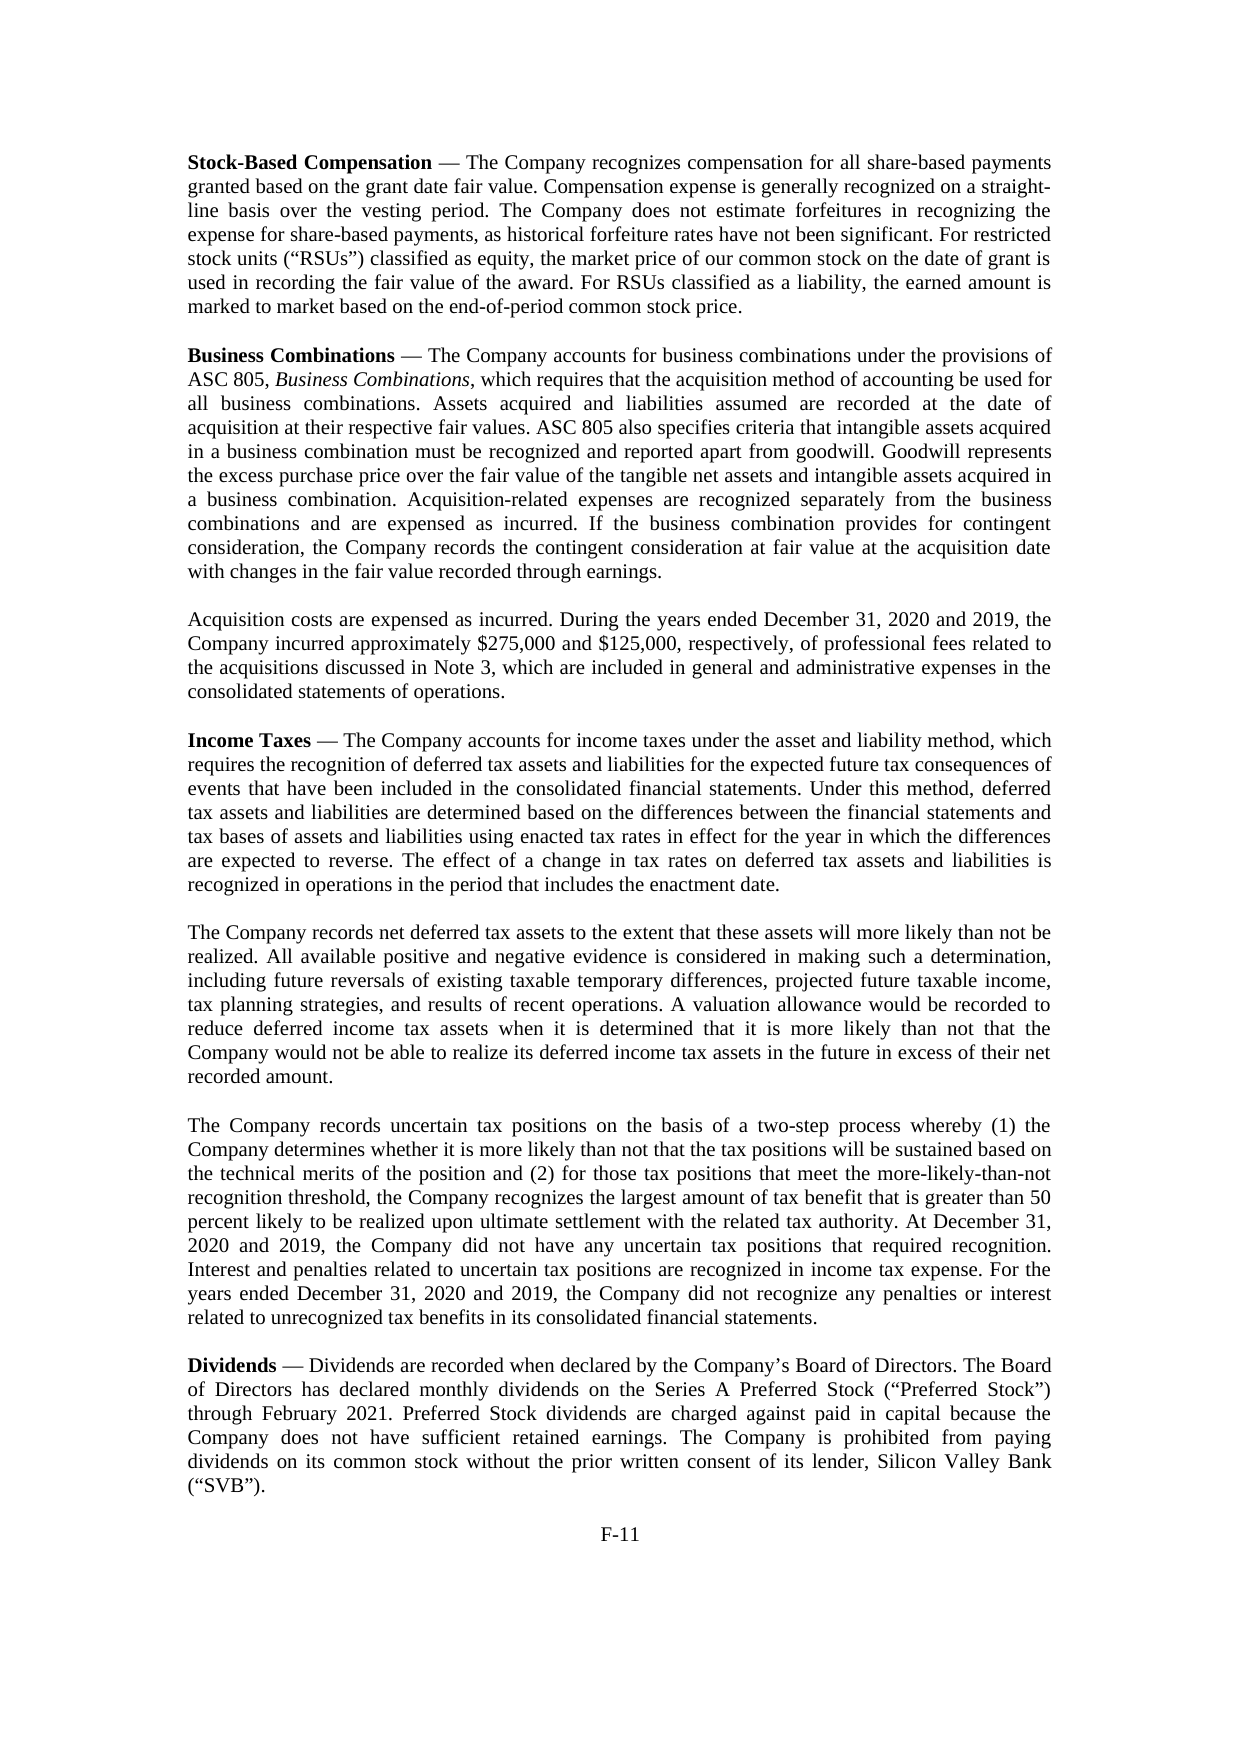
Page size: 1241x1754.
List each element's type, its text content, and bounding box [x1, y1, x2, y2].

text Business Combinations — The Company accounts for business combinations under the provisions of ASC 805, Business Combinations, which requires that the acquisition method of accounting be used for all business combinations. Assets acquired and liabilities assumed are recorded at the date of acquisition at their respective fair values. ASC 805 also specifies criteria that intangible assets acquired in a business combination must be recognized and reported apart from goodwill. Goodwill represents the excess purchase price over the fair value of the tangible net assets and intangible assets acquired in a business combination. Acquisition-related expenses are recognized separately from the business combinations and are expensed as incurred. If the business combination provides for contingent consideration, the Company records the contingent consideration at fair value at the acquisition date with changes in the fair value recorded through earnings. [187, 342, 1053, 583]
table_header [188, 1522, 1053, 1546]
text The Company records uncertain tax positions on the basis of a two-step process whereby (1) the Company determines whether it is more likely than not that the tax positions will be sustained based on the technical merits of the position and (2) for those tax positions that meet the more-likely-than-not recognition threshold, the Company recognizes the largest amount of tax benefit that is greater than 50 percent likely to be realized upon ultimate settlement with the related tax authority. At December 31, 2020 and 2019, the Company did not have any uncertain tax positions that required recognition. Interest and penalties related to uncertain tax positions are recognized in income tax expense. For the years ended December 31, 2020 and 2019, the Company did not recognize any penalties or interest related to unrecognized tax benefits in its consolidated financial statements. [187, 1112, 1053, 1329]
text Dividends — Dividends are recorded when declared by the Company’s Board of Directors. The Board of Directors has declared monthly dividends on the Series A Preferred Stock (“Preferred Stock”) through February 2021. Preferred Stock dividends are charged against paid in capital because the Company does not have sufficient retained earnings. The Company is prohibited from paying dividends on its common stock without the prior written consent of its lender, Silicon Valley Bank (“SVB”). [187, 1353, 1053, 1497]
text Income Taxes — The Company accounts for income taxes under the asset and liability method, which requires the recognition of deferred tax assets and liabilities for the expected future tax consequences of events that have been included in the consolidated financial statements. Under this method, deferred tax assets and liabilities are determined based on the differences between the financial statements and tax bases of assets and liabilities using enacted tax rates in effect for the year in which the differences are expected to reverse. The effect of a change in tax rates on deferred tax assets and liabilities is recognized in operations in the period that includes the enactment date. [187, 727, 1053, 896]
text The Company records net deferred tax assets to the extent that these assets will more likely than not be realized. All available positive and negative evidence is considered in making such a determination, including future reversals of existing taxable temporary differences, projected future taxable income, tax planning strategies, and results of recent operations. A valuation allowance would be recorded to reduce deferred income tax assets when it is determined that it is more likely than not that the Company would not be able to realize its deferred income tax assets in the future in excess of their net recorded amount. [187, 920, 1053, 1088]
text Acquisition costs are expensed as incurred. During the years ended December 31, 2020 and 2019, the Company incurred approximately $275,000 and $125,000, respectively, of professional fees related to the acquisitions discussed in Note 3, which are included in general and administrative expenses in the consolidated statements of operations. [187, 607, 1053, 703]
text Stock-Based Compensation — The Company recognizes compensation for all share-based payments granted based on the grant date fair value. Compensation expense is generally recognized on a straight-line basis over the vesting period. The Company does not estimate forfeitures in recognizing the expense for share-based payments, as historical forfeiture rates have not been significant. For restricted stock units (“RSUs”) classified as equity, the market price of our common stock on the date of grant is used in recording the fair value of the award. For RSUs classified as a liability, the earned amount is marked to market based on the end-of-period common stock price. [187, 150, 1053, 318]
